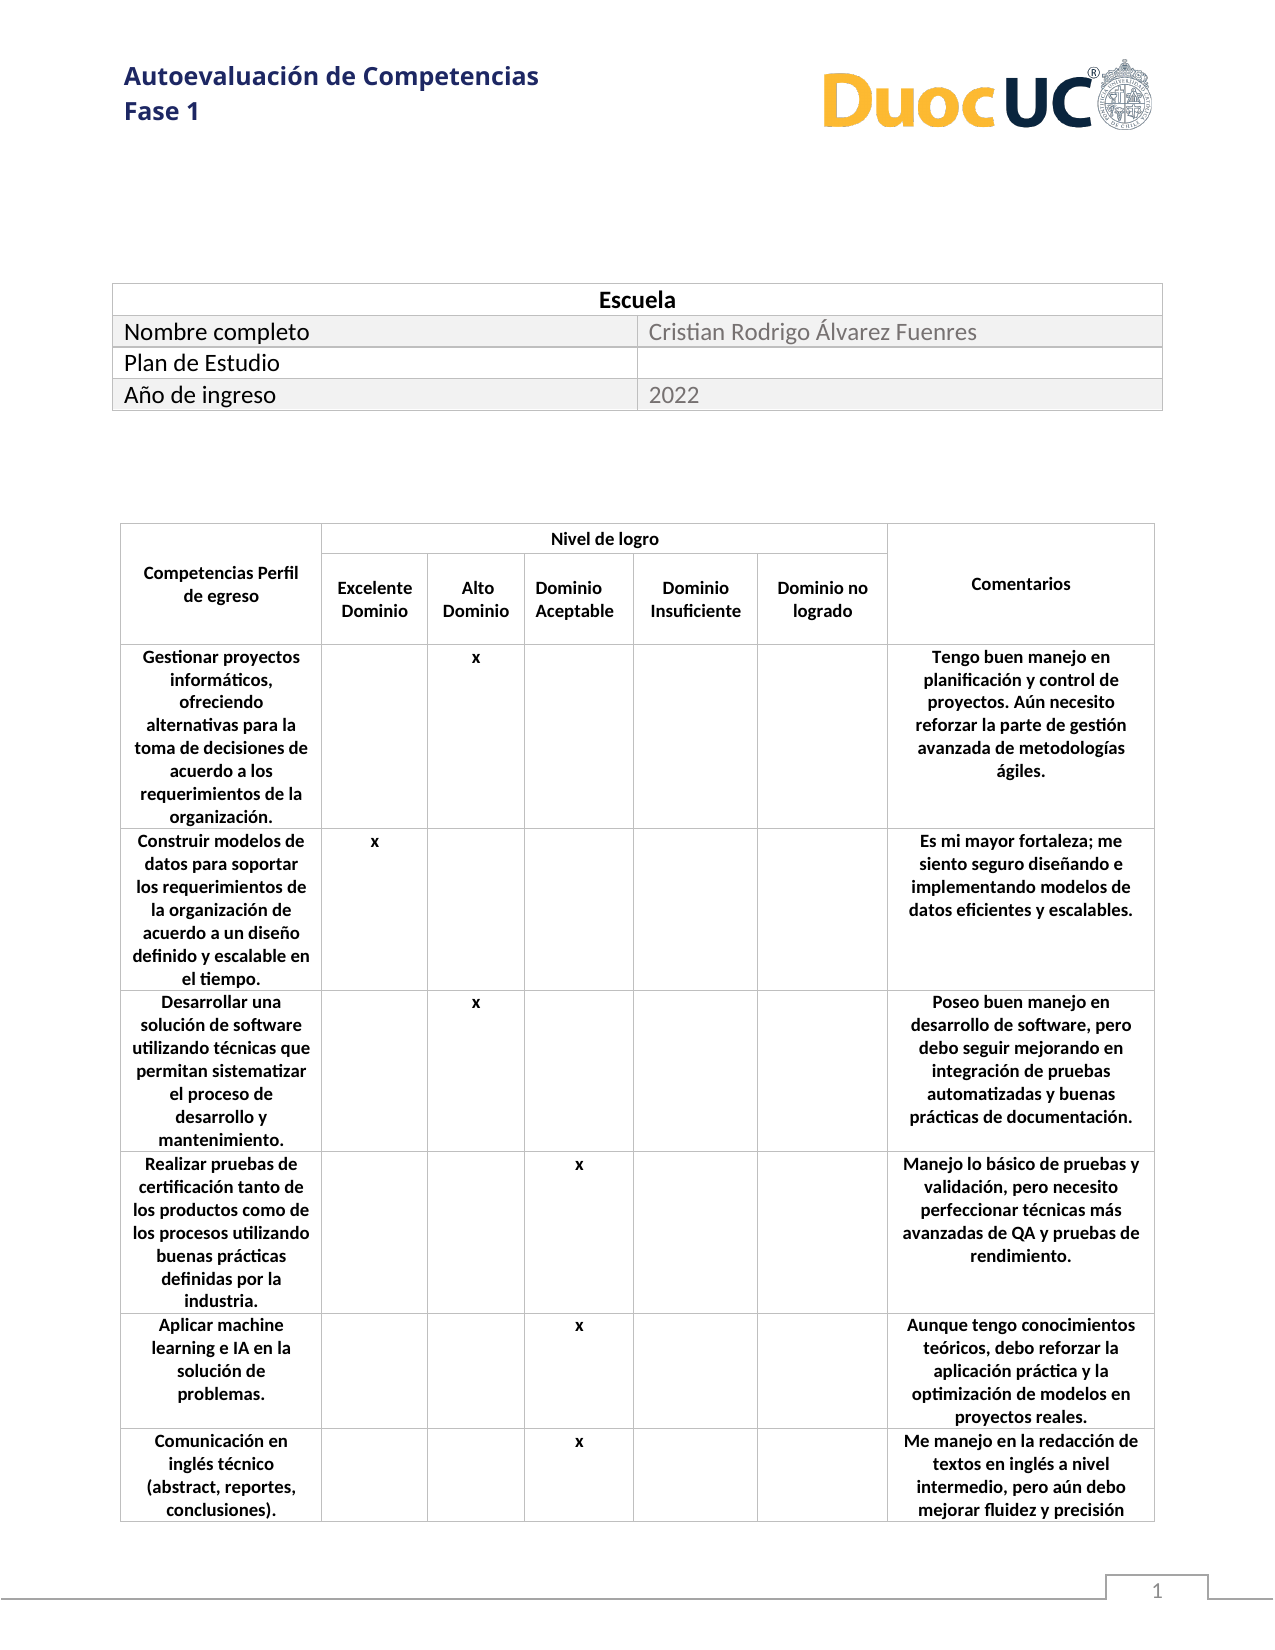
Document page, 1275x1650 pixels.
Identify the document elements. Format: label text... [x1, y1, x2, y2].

table_cell [525, 829, 633, 990]
table_cell Aunque tengo conocimientos teóricos, debo reforzar la aplicación práctica y la optimización de modelos en proyectos reales. [888, 1314, 1154, 1428]
table_cell [634, 829, 757, 990]
table_cell [322, 1314, 427, 1428]
table_header Escuela [113, 284, 1162, 315]
table_cell [758, 1152, 887, 1313]
table_cell Excelente Dominio [322, 554, 427, 644]
table_cell Desarrollar una solución de software utilizando técnicas que permitan sistematizar el proceso de desarrollo y mantenimiento. [121, 991, 321, 1151]
table_cell x [322, 829, 427, 990]
table_cell [758, 991, 887, 1151]
table_cell [525, 645, 633, 828]
table_cell [638, 348, 1162, 378]
table_cell Plan de Estudio [113, 348, 637, 378]
table_cell Tengo buen manejo en planificación y control de proyectos. Aún necesito reforzar la parte de gestión avanzada de metodologías ágiles. [888, 645, 1154, 828]
table_cell Dominio Insuficiente [634, 554, 757, 644]
table_cell [634, 645, 757, 828]
table_cell x [525, 1314, 633, 1428]
table_cell Alto Dominio [428, 554, 524, 644]
table_cell 2022 [638, 379, 1162, 409]
table_cell [322, 645, 427, 828]
table_cell Construir modelos de datos para soportar los requerimientos de la organización de acuerdo a un diseño definido y escalable en el tiempo. [121, 829, 321, 990]
table_cell Nombre completo [113, 316, 637, 346]
table_cell Realizar pruebas de certificación tanto de los productos como de los procesos utilizando buenas prácticas definidas por la industria. [121, 1152, 321, 1313]
table_cell [758, 1429, 887, 1521]
table_cell [428, 1152, 524, 1313]
table_cell [634, 1314, 757, 1428]
table_header Nivel de logro [322, 524, 887, 553]
table_cell [322, 1429, 427, 1521]
table_cell [634, 991, 757, 1151]
table_cell Es mi mayor fortaleza; me siento seguro diseñando e implementando modelos de datos eficientes y escalables. [888, 829, 1154, 990]
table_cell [121, 1429, 321, 1521]
table_cell Manejo lo básico de pruebas y validación, pero necesito perfeccionar técnicas más avanzadas de QA y pruebas de rendimiento. [888, 1152, 1154, 1313]
table_header Comentarios [888, 524, 1154, 644]
table_cell [758, 829, 887, 990]
table_cell [758, 1314, 887, 1428]
table_cell [525, 991, 633, 1151]
table_cell [428, 829, 524, 990]
table_cell x [428, 991, 524, 1151]
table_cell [888, 1429, 1154, 1521]
table_cell [428, 1429, 524, 1521]
table_cell [634, 1429, 757, 1521]
table_cell [322, 991, 427, 1151]
table_cell Gestionar proyectos informáticos, ofreciendo alternativas para la toma de decisiones de acuerdo a los requerimientos de la organización. [121, 645, 321, 828]
table_cell [428, 1314, 524, 1428]
table_cell x [525, 1152, 633, 1313]
table_cell Aplicar machine learning e IA en la solución de problemas. [121, 1314, 321, 1428]
table_cell x [428, 645, 524, 828]
table_cell [634, 1152, 757, 1313]
table_cell [758, 645, 887, 828]
table_cell Dominio no logrado [758, 554, 887, 644]
table_cell [322, 1152, 427, 1313]
table_cell Poseo buen manejo en desarrollo de software, pero debo seguir mejorando en integración de pruebas automatizadas y buenas prácticas de documentación. [888, 991, 1154, 1151]
table_cell x [525, 1429, 633, 1521]
table_cell Cristian Rodrigo Álvarez Fuenres [638, 316, 1162, 346]
table_header Competencias Perfil de egreso [121, 524, 321, 644]
table_cell Dominio Aceptable [525, 554, 633, 644]
table_cell Año de ingreso [113, 379, 637, 409]
picture [824, 59, 1152, 130]
